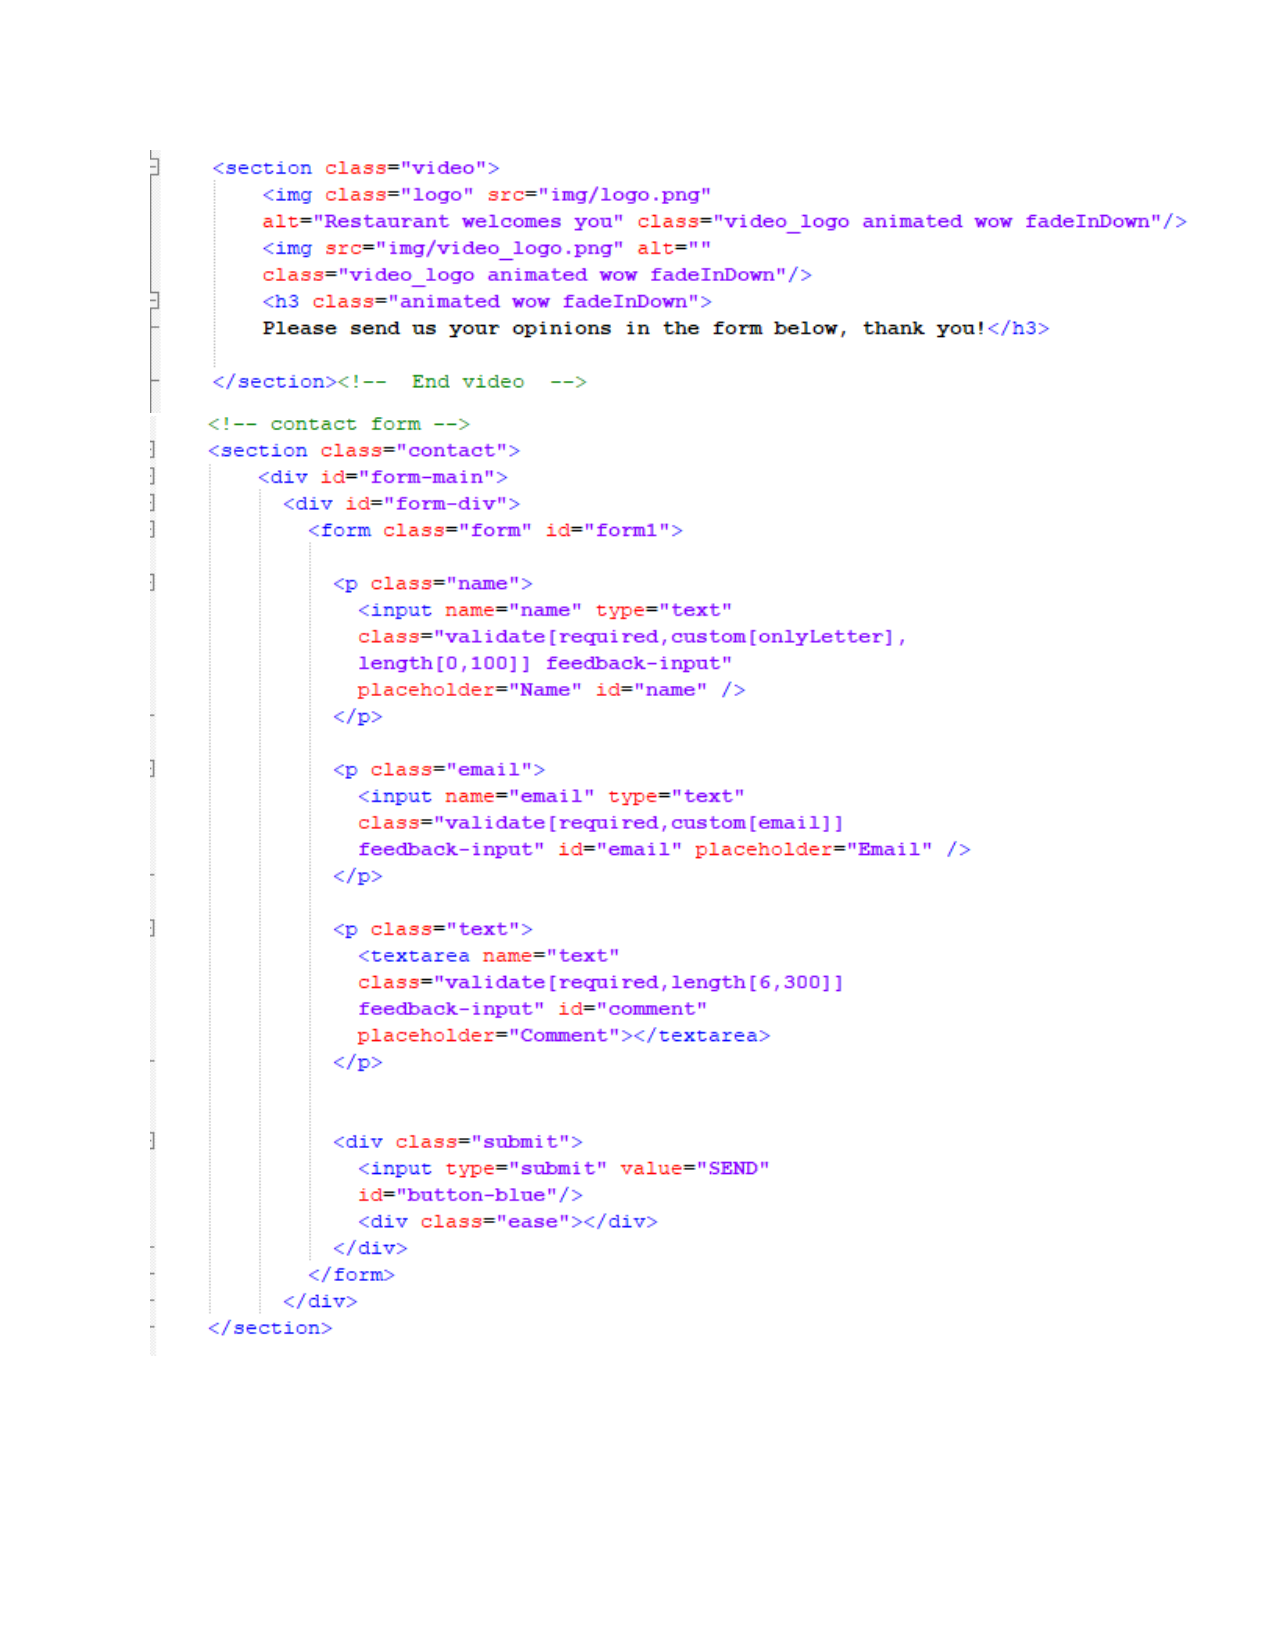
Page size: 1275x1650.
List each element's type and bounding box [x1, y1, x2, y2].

picture [150, 150, 1214, 413]
picture [150, 416, 979, 1356]
